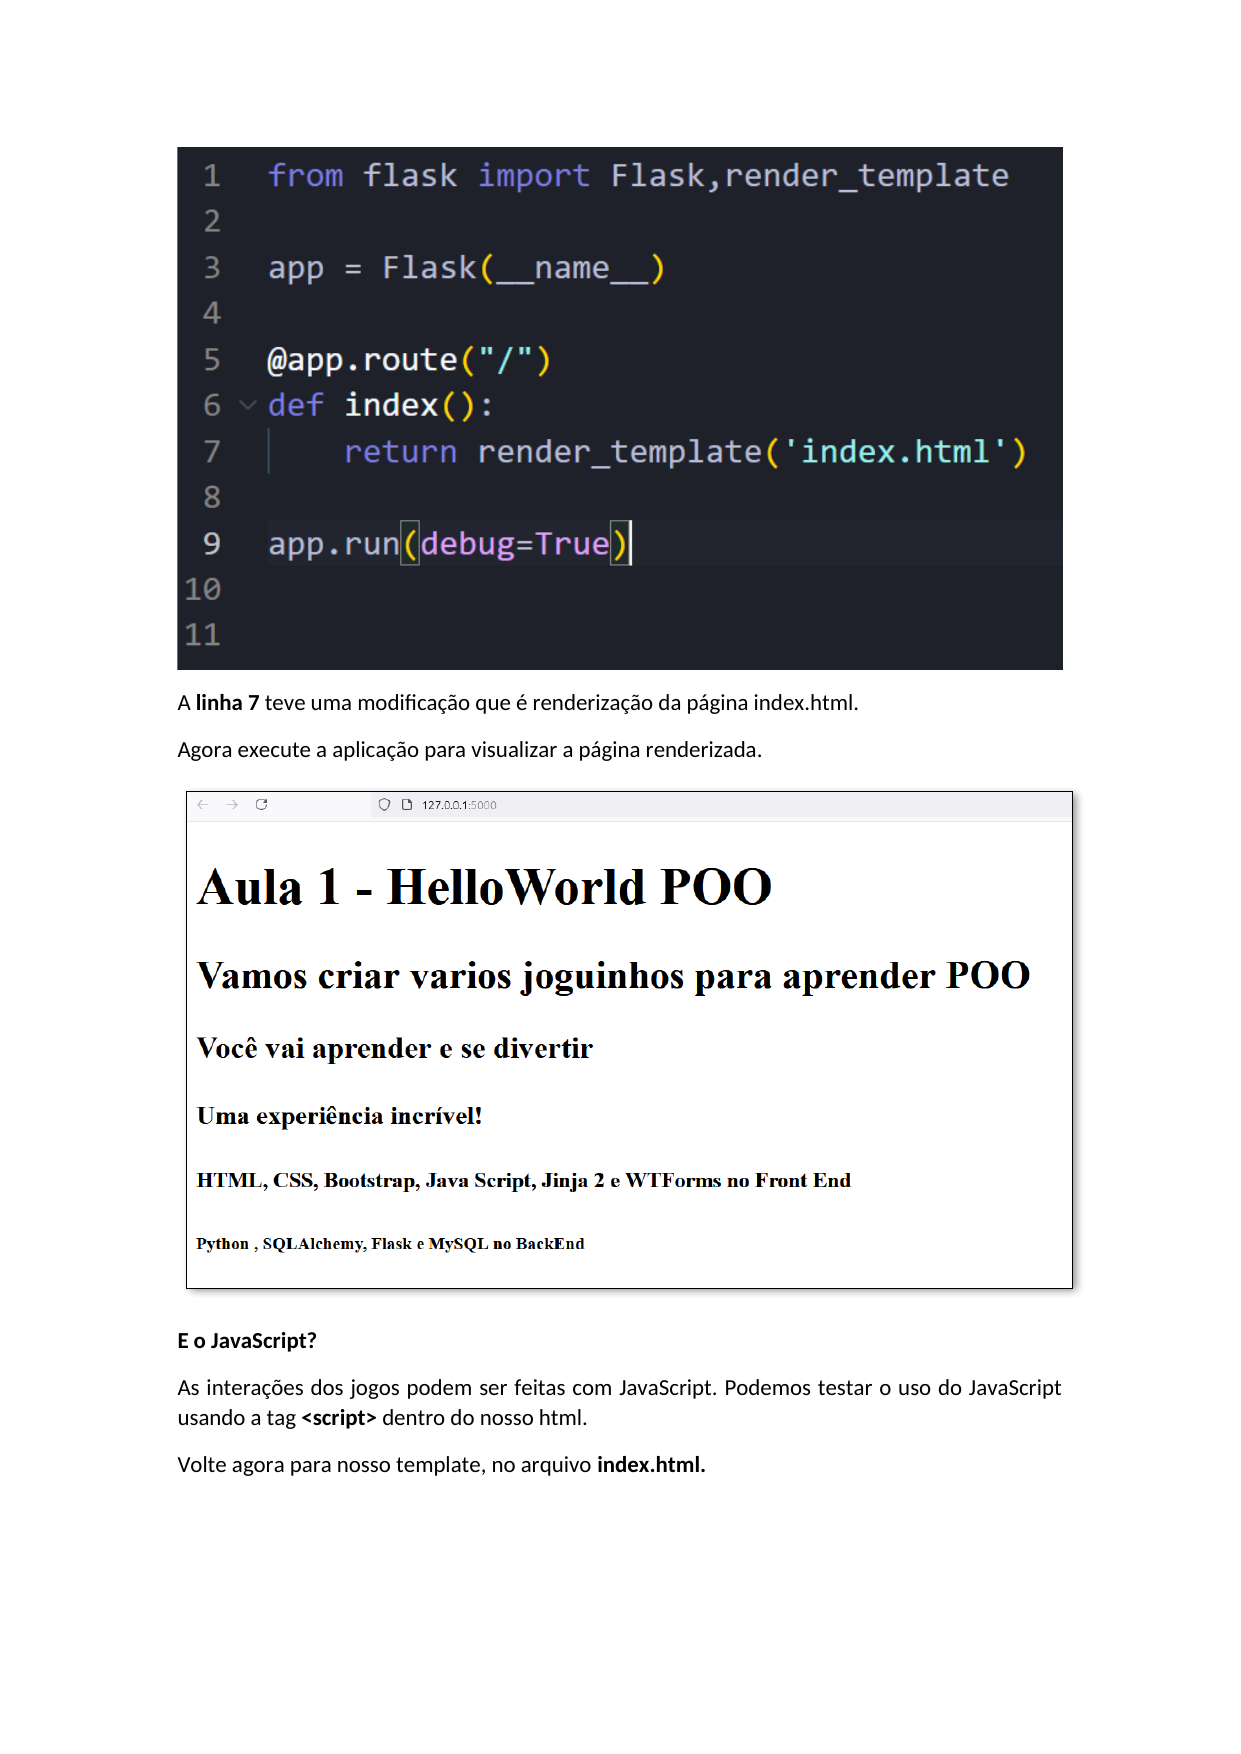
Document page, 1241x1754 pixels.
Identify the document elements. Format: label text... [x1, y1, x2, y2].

text E o JavaScript? [177, 1326, 1063, 1354]
text A linha 7 teve uma modificação que é renderização da página index.html. [177, 688, 1063, 716]
text As interações dos jogos podem ser feitas com JavaScript. Podemos testar o uso do JavaScript usando a tag <script> dentro do nosso html. [177, 1373, 1063, 1431]
picture [187, 792, 1072, 1288]
text Agora execute a aplicação para visualizar a página renderizada. [177, 735, 1063, 763]
picture [177, 147, 1063, 670]
text Volte agora para nosso template, no arquivo index.html. [177, 1450, 1063, 1478]
